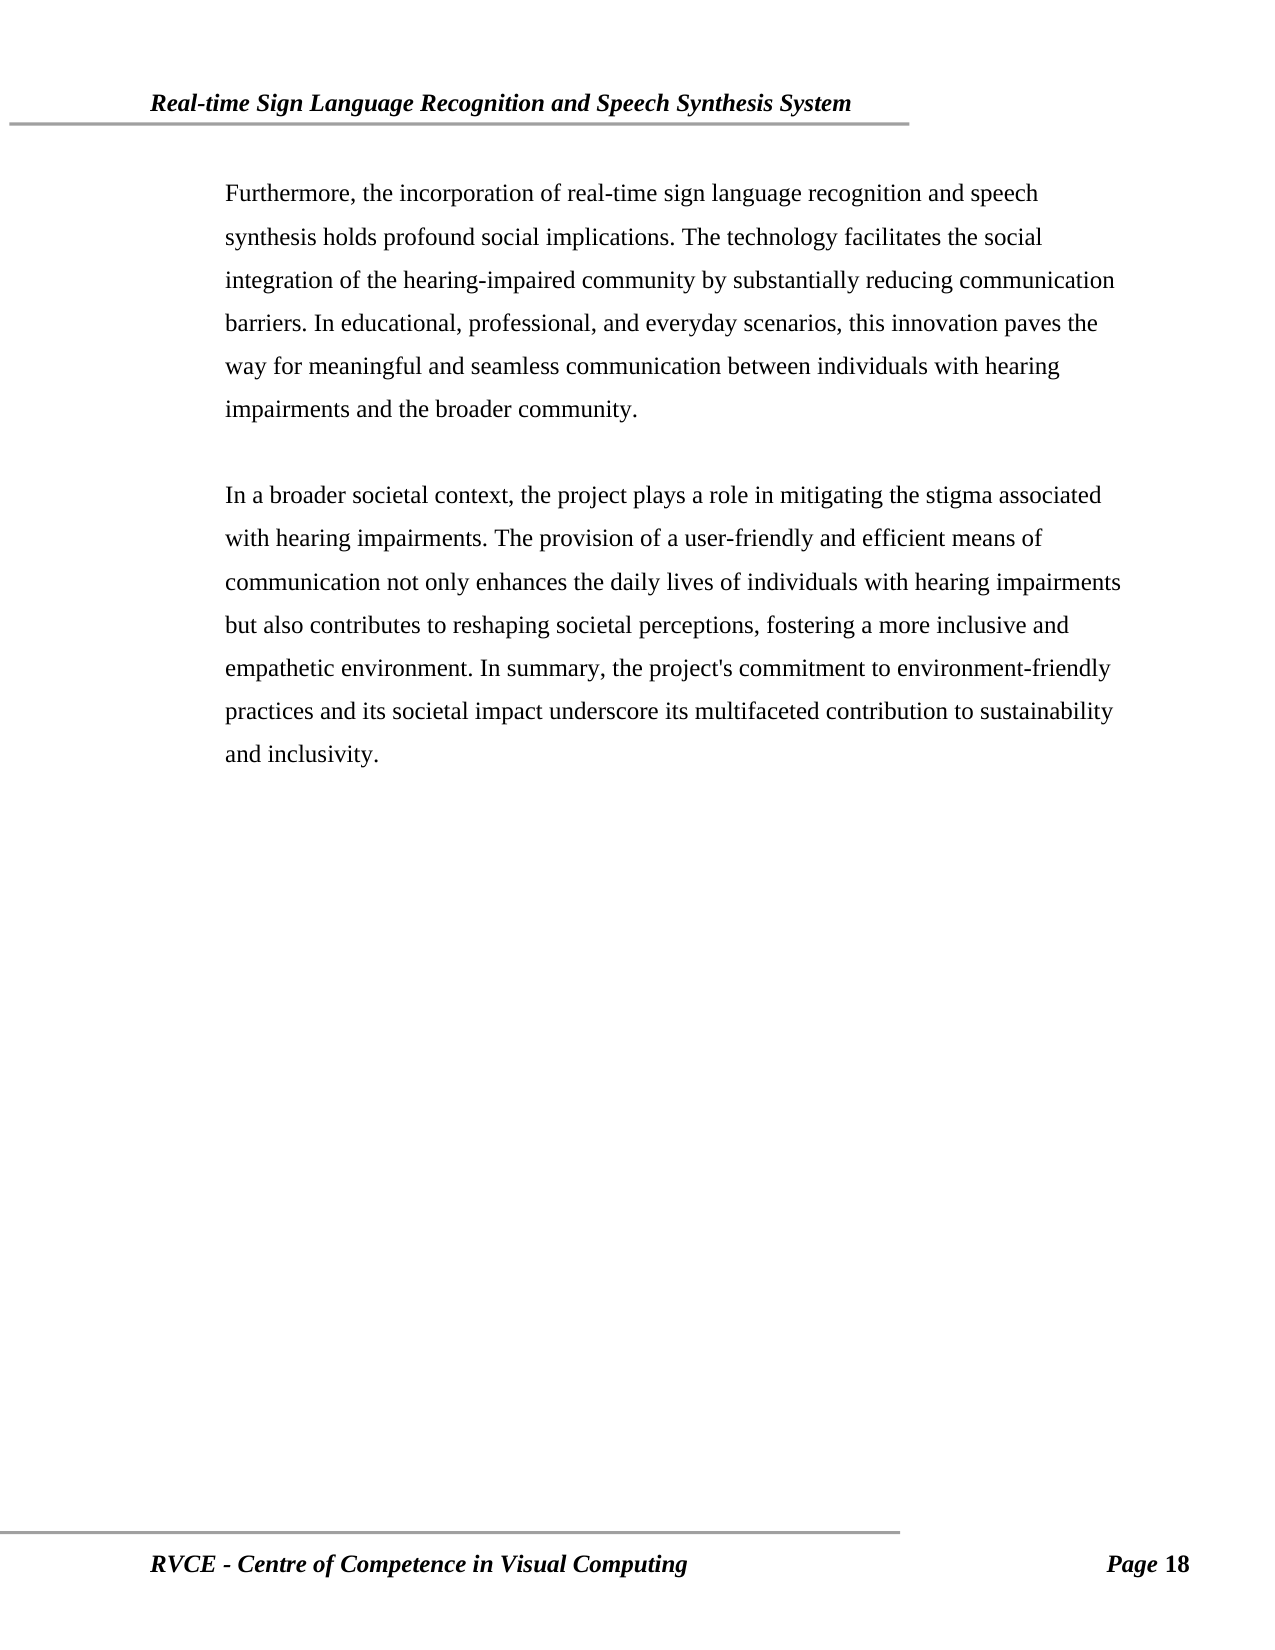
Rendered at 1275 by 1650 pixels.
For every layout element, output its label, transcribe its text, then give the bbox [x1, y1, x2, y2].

text In a broader societal context, the project plays a role in mitigating the stigma associated with hearing impairments. The provision of a user-friendly and efficient means of communication not only enhances the daily lives of individuals with hearing impairments but also contributes to reshaping societal perceptions, fostering a more inclusive and empathetic environment. In summary, the project's commitment to environment-friendly practices and its societal impact underscore its multifaceted contribution to sustainability and inclusivity. [225, 480, 1125, 768]
text Furthermore, the incorporation of real-time sign language recognition and speech synthesis holds profound social implications. The technology facilitates the social integration of the hearing-impaired community by substantially reducing communication barriers. In educational, professional, and everyday scenarios, this innovation paves the way for meaningful and seamless communication between individuals with hearing impairments and the broader community. [225, 178, 1125, 423]
